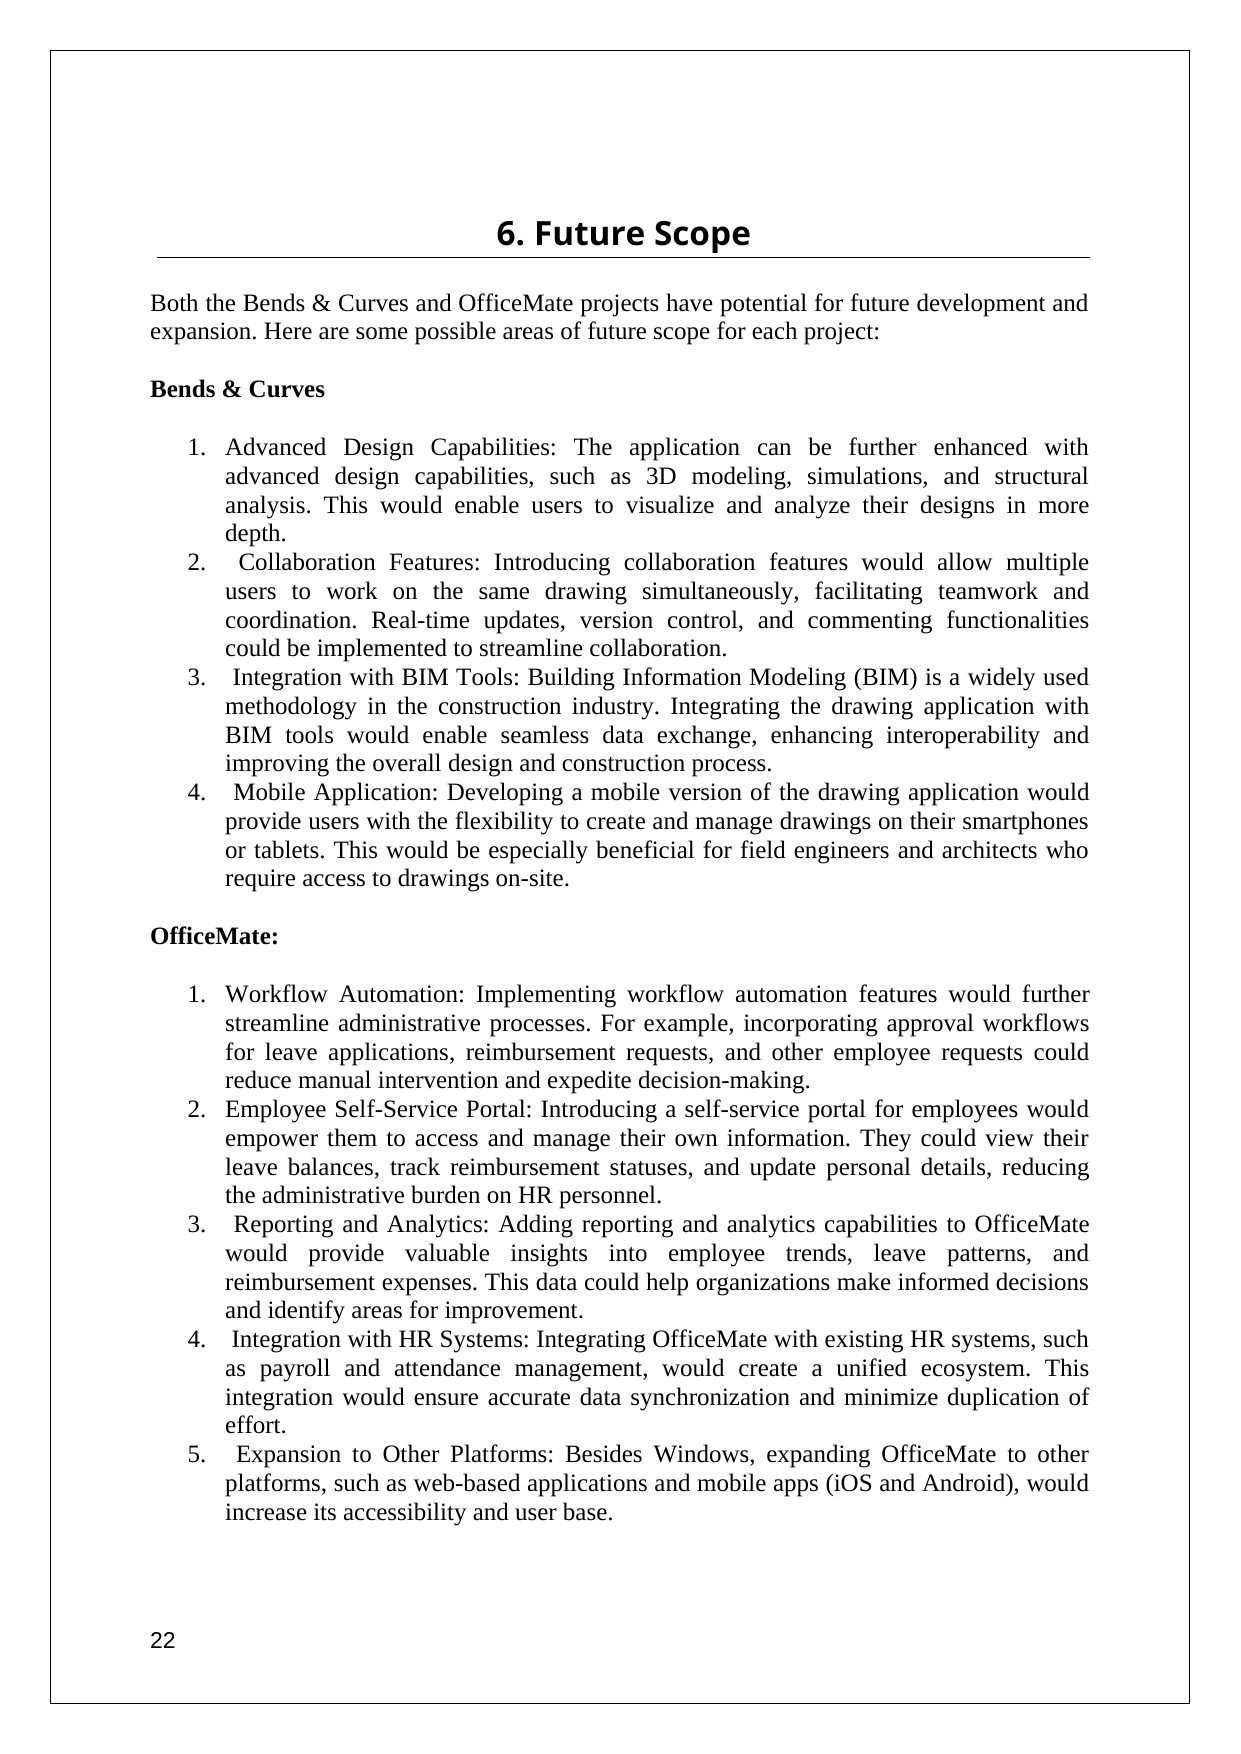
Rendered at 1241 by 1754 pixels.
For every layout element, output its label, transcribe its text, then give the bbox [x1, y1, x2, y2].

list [187, 1499, 1090, 1557]
list Workflow Automation: Implementing workflow automation features would further streamline administrative processes. For example, incorporating approval workflows for leave applications, reimbursement requests, and other employee requests could reduce manual intervention and expedite decision-making. [187, 1067, 1090, 1182]
text Bends & Curves [150, 374, 1090, 403]
list Reporting and Analytics: Adding reporting and analytics capabilities to OfficeMate would provide valuable insights into employee trends, leave patterns, and reimbursement expenses. This data could help organizations make informed decisions and identify areas for improvement. [187, 1355, 1090, 1470]
text OfficeMate: [150, 1009, 1090, 1038]
list Mobile Application: Developing a mobile version of the drawing application would provide users with the flexibility to create and manage drawings on their smartphones or tablets. This would be especially beneficial for field engineers and architects who require access to drawings on-site. [187, 865, 1090, 980]
list Future Scope [157, 209, 1090, 257]
list Advanced Design Capabilities: The application can be further enhanced with advanced design capabilities, such as 3D modeling, simulations, and structural analysis. This would enable users to visualize and analyze their designs in more depth. [187, 432, 1090, 547]
list Collaboration Features: Introducing collaboration features would allow multiple users to work on the same drawing simultaneously, facilitating teamwork and coordination. Real-time updates, version control, and commenting functionalities could be implemented to streamline collaboration. [187, 576, 1090, 691]
text Both the Bends & Curves and OfficeMate projects have potential for future development and expansion. Here are some possible areas of future scope for each project: [150, 288, 1090, 345]
list Employee Self-Service Portal: Introducing a self-service portal for employees would empower them to access and manage their own information. They could view their leave balances, track reimbursement statuses, and update personal details, reducing the administrative burden on HR personnel. [187, 1211, 1090, 1326]
list Integration with BIM Tools: Building Information Modeling (BIM) is a widely used methodology in the construction industry. Integrating the drawing application with BIM tools would enable seamless data exchange, enhancing interoperability and improving the overall design and construction process. [187, 721, 1090, 836]
